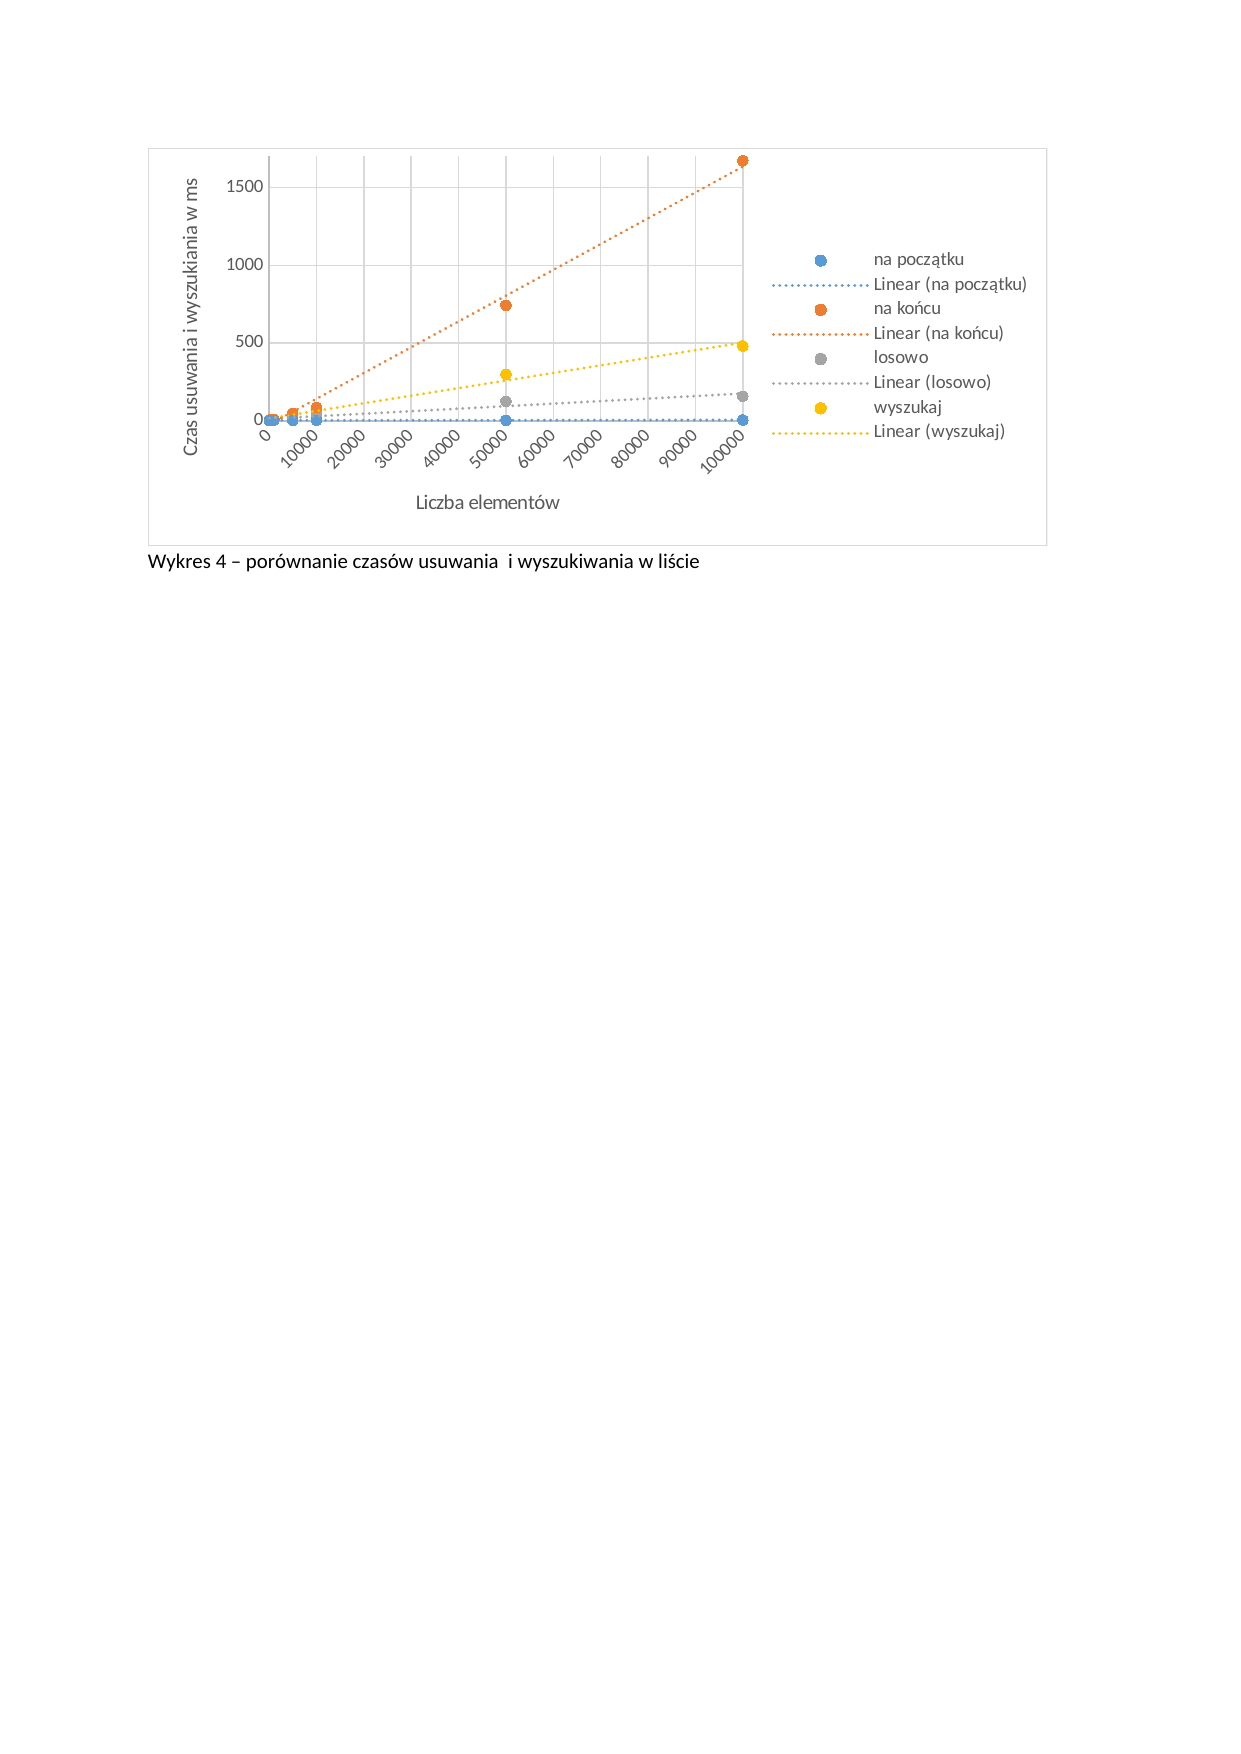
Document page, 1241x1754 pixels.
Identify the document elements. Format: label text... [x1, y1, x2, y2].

text Wykres 4 – porównanie czasów usuwania i wyszukiwania w liście [148, 148, 1093, 573]
